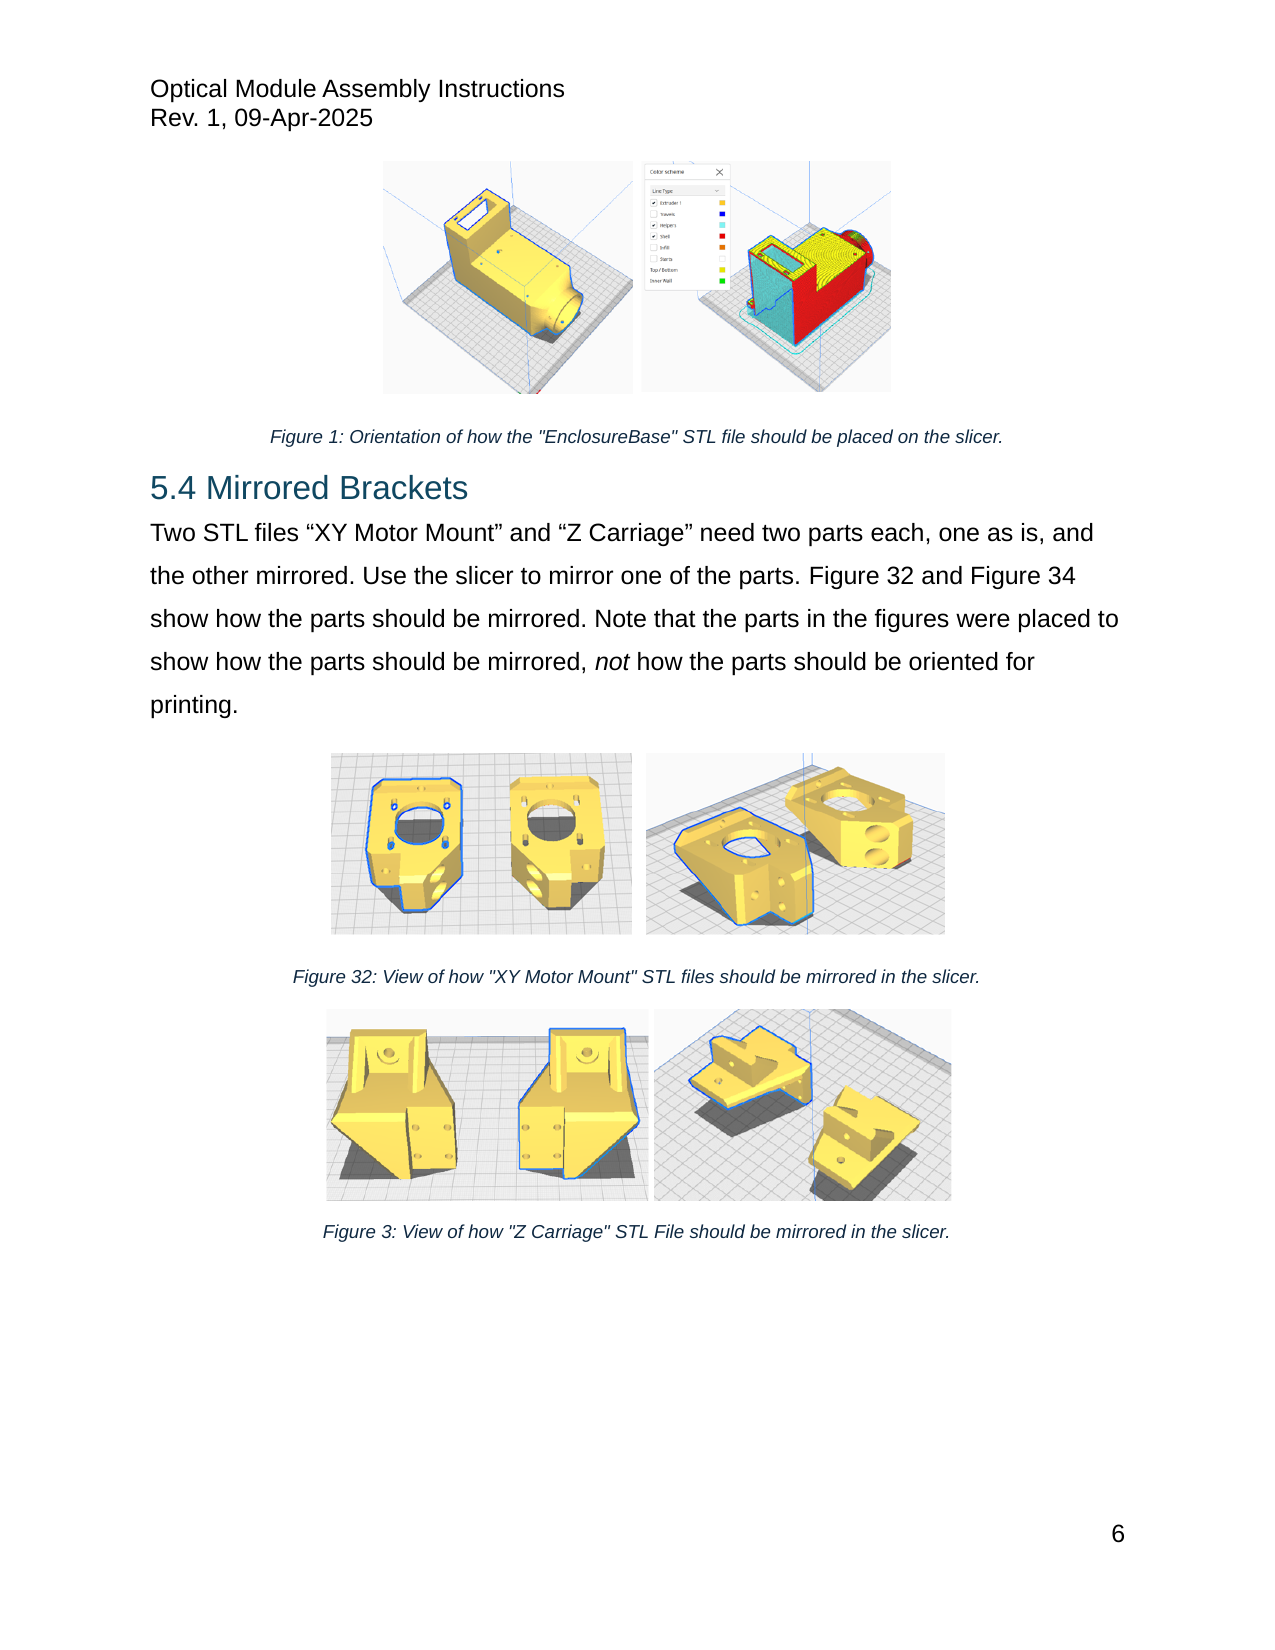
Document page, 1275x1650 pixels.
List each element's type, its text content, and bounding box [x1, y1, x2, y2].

picture [323, 1007, 952, 1202]
text Two STL files “XY Motor Mount” and “Z Carriage” need two parts each, one as is, and the other mirrored. Use the slicer to mirror one of the parts. Figure and Figure 4 show how the parts should be mirrored. Note that the parts in the figures were placed to show how the parts should be mirrored, not how the parts should be oriented for printing. [150, 518, 1125, 719]
text Figure 3: View of how "XY Motor Mount" STL files should be mirrored in the slicer. [150, 966, 1125, 987]
picture [328, 750, 947, 935]
text Figure : Orientation of how the "EnclosureBase" STL file should be placed on the slicer. [150, 426, 1125, 447]
text Figure : View of how "Z Carriage" STL File should be mirrored in the slicer. [150, 1220, 1125, 1242]
subtitle 5.4 Mirrored Brackets [150, 468, 1125, 506]
picture [380, 160, 895, 395]
